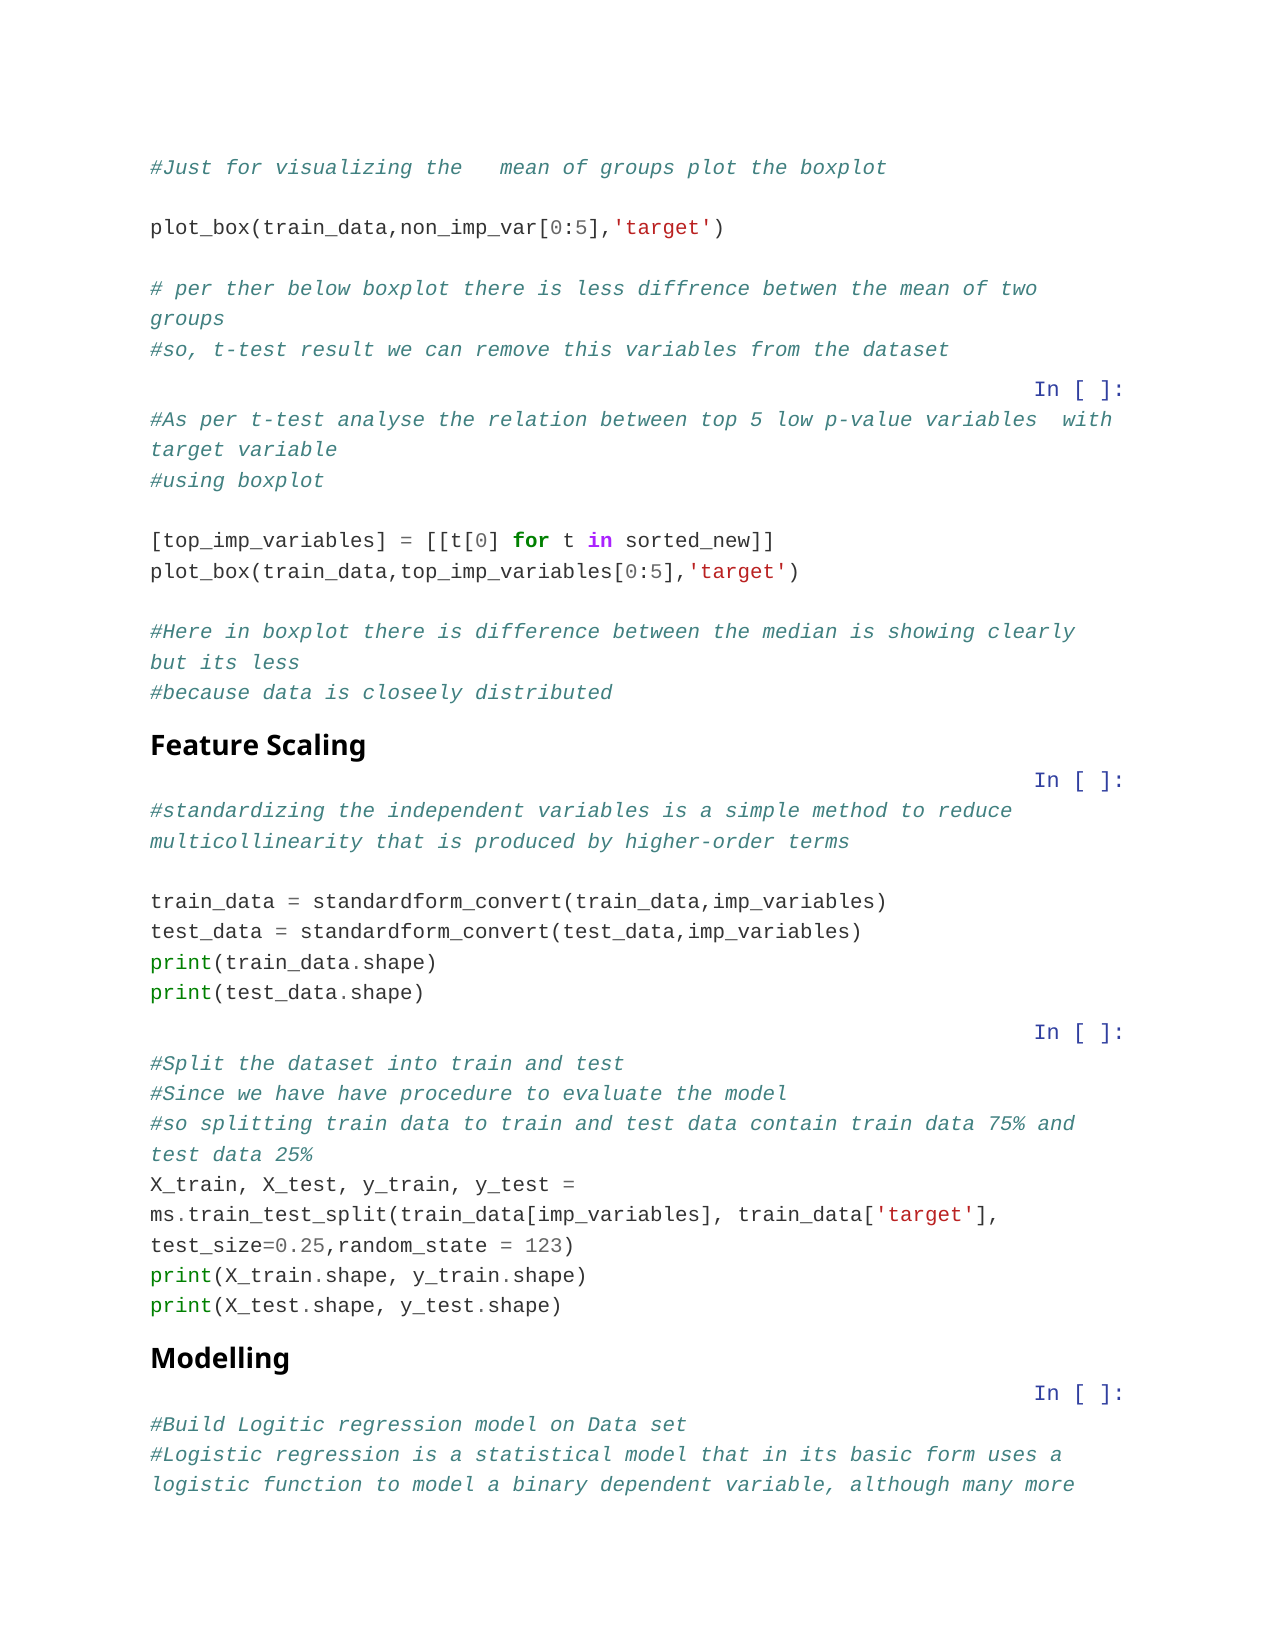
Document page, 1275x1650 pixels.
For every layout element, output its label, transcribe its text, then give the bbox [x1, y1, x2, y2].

text #so, t-test result we can remove this variables from the dataset [150, 332, 1125, 362]
text #As per t-test analyse the relation between top 5 low p-value variables with target variable [150, 402, 1125, 463]
text print(train_data.shape) [150, 945, 1125, 976]
text In [ ]: [150, 1377, 1125, 1407]
text plot_box(train_data,top_imp_variables[0:5],'target') [150, 554, 1125, 584]
text train_data = standardform_convert(train_data,imp_variables) [150, 884, 1125, 915]
text print(test_data.shape) [150, 976, 1125, 1006]
text #using boxplot [150, 463, 1125, 493]
text [top_imp_variables] = [[t[0] for t in sorted_new]] [150, 524, 1125, 554]
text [150, 1437, 1125, 1498]
text #so splitting train data to train and test data contain train data 75% and test data 25% [150, 1107, 1125, 1167]
text In [ ]: [150, 763, 1125, 794]
text test_data = standardform_convert(test_data,imp_variables) [150, 915, 1125, 945]
text print(X_train.shape, y_train.shape) [150, 1258, 1125, 1289]
text #Split the dataset into train and test [150, 1046, 1125, 1076]
text # per ther below boxplot there is less diffrence betwen the mean of two groups [150, 271, 1125, 332]
text In [ ]: [150, 372, 1125, 402]
text #Since we have have procedure to evaluate the model [150, 1076, 1125, 1107]
text print(X_test.shape, y_test.shape) [150, 1289, 1125, 1319]
text Feature Scaling [150, 725, 1125, 763]
text #Here in boxplot there is difference between the median is showing clearly but its less [150, 615, 1125, 675]
text Modelling [150, 1338, 1125, 1377]
text #Build Logitic regression model on Data set [150, 1407, 1125, 1437]
text X_train, X_test, y_train, y_test = ms.train_test_split(train_data[imp_variables], train_data['target'], test_size=0.25,random_state = 123) [150, 1167, 1125, 1258]
text #standardizing the independent variables is a simple method to reduce multicollinearity that is produced by higher-order terms [150, 794, 1125, 854]
text #Just for visualizing the mean of groups plot the boxplot [150, 150, 1125, 180]
text #because data is closeely distributed [150, 675, 1125, 706]
text In [ ]: [150, 1016, 1125, 1046]
text plot_box(train_data,non_imp_var[0:5],'target') [150, 211, 1125, 241]
